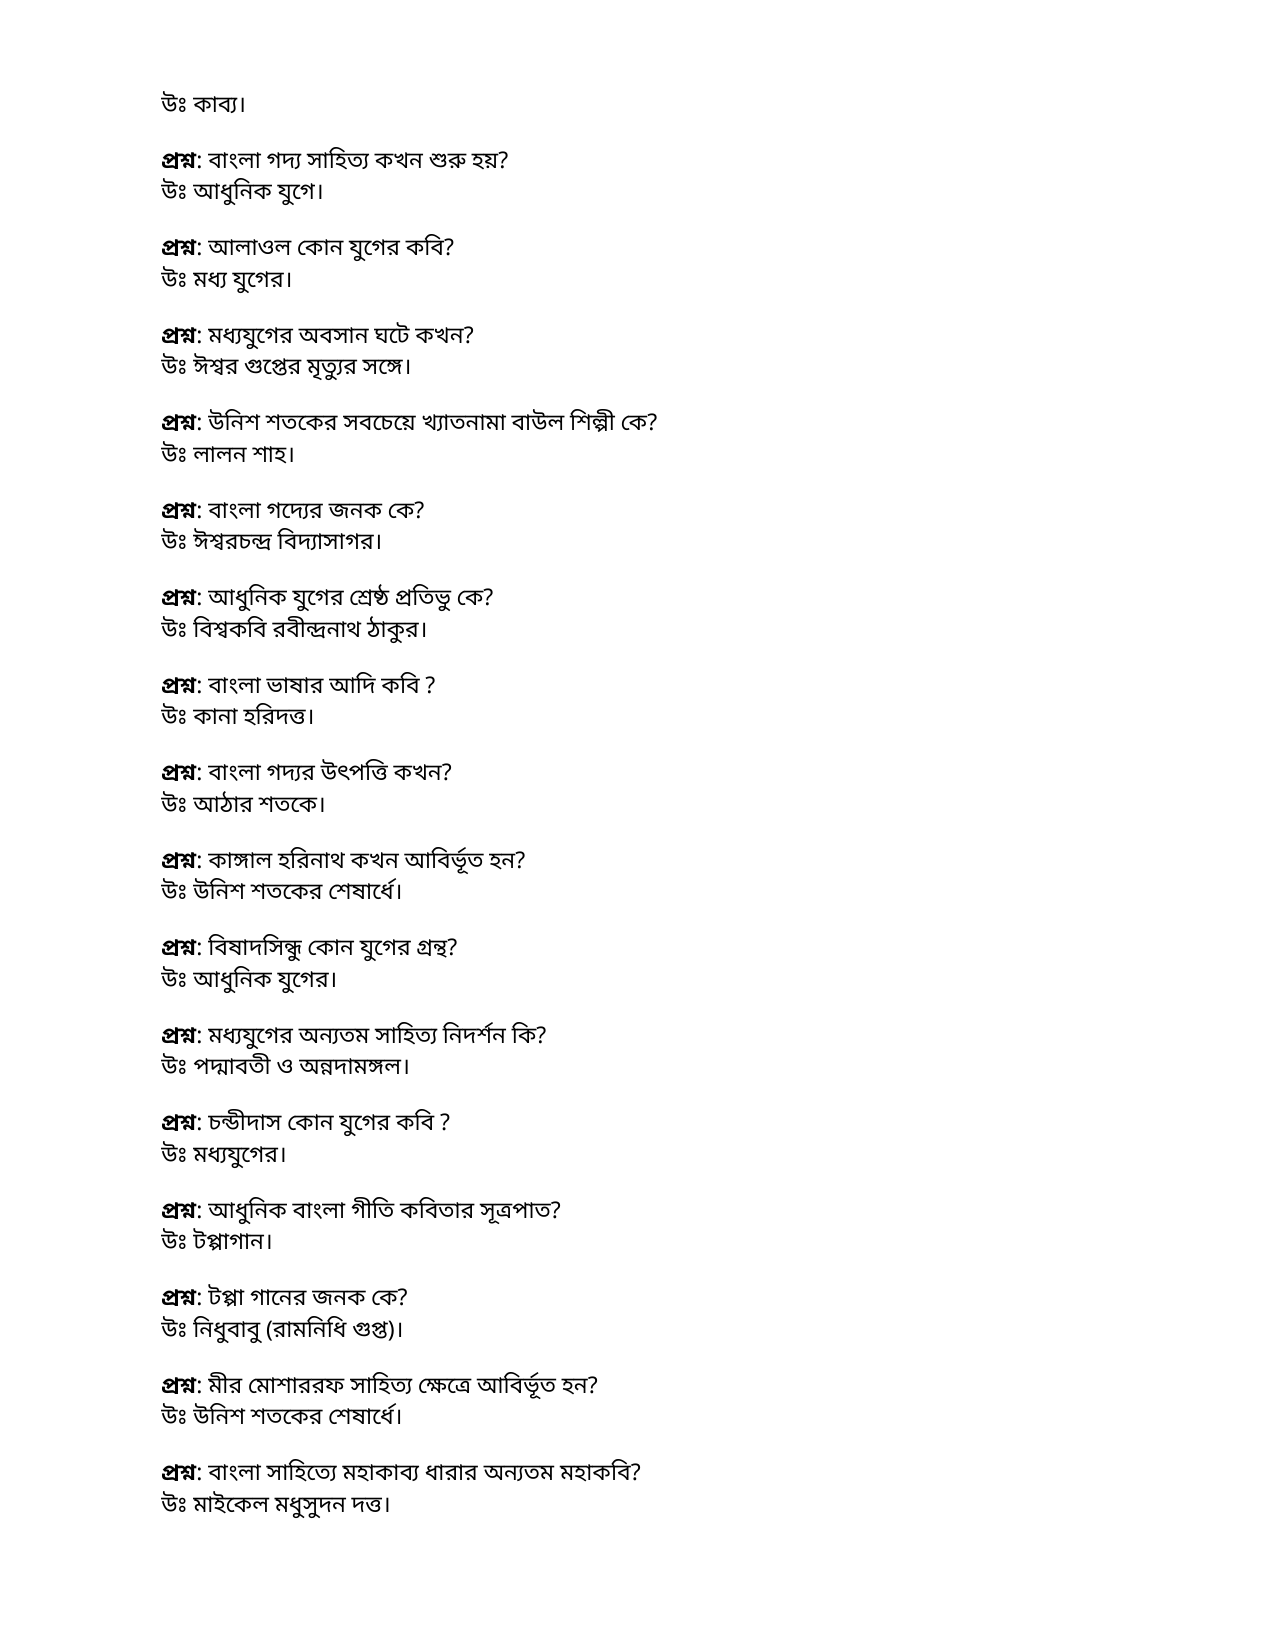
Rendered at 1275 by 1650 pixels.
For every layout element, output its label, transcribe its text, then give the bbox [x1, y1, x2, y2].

table_cell প্রশ্ন: বাংলা গদ্যর উৎপত্তি কখন? উঃ আঠার শতকে। [149, 744, 1275, 831]
table_cell প্রশ্ন: বাংলা গদ্যের জনক কে? উঃ ঈশ্বরচন্দ্র বিদ্যাসাগর। [149, 481, 1275, 569]
table_cell প্রশ্ন: বাংলা সাহিত্যে মহাকাব্য ধারার অন্যতম মহাকবি? উঃ মাইকেল মধুসুদন দত্ত। [149, 1444, 1275, 1531]
table_cell প্রশ্ন: উনিশ শতকের সবচেয়ে খ্যাতনামা বাউল শিল্পী কে? উঃ লালন শাহ। [149, 394, 1275, 481]
table_cell প্রশ্ন: টপ্পা গানের জনক কে? উঃ নিধুবাবু (রামনিধি গুপ্ত)। [149, 1269, 1275, 1356]
table_cell প্রশ্ন: চন্ডীদাস কোন যুগের কবি ? উঃ মধ্যযুগের। [149, 1094, 1275, 1181]
table_cell প্রশ্ন: মধ্যযুগের অন্যতম সাহিত্য নিদর্শন কি? উঃ পদ্মাবতী ও অন্নদামঙ্গল। [149, 1006, 1275, 1094]
table_cell প্রশ্ন: বাংলা ভাষার আদি কবি ? উঃ কানা হরিদত্ত। [149, 656, 1275, 744]
table_cell প্রশ্ন: বিষাদসিন্ধু কোন যুগের গ্রন্থ? উঃ আধুনিক যুগের। [149, 919, 1275, 1006]
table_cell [149, 75, 1275, 131]
table_cell প্রশ্ন: মীর মোশাররফ সাহিত্য ক্ষেত্রে আবির্ভূত হন? উঃ উনিশ শতকের শেষার্ধে। [149, 1356, 1275, 1444]
table_cell প্রশ্ন: কাঙ্গাল হরিনাথ কখন আবির্ভূত হন? উঃ উনিশ শতকের শেষার্ধে। [149, 831, 1275, 919]
table_cell প্রশ্ন: আলাওল কোন যুগের কবি? উঃ মধ্য যুগের। [149, 219, 1275, 306]
table_cell প্রশ্ন: আধুনিক যুগের শ্রেষ্ঠ প্রতিভু কে? উঃ বিশ্বকবি রবীন্দ্রনাথ ঠাকুর। [149, 569, 1275, 656]
table_cell প্রশ্ন: আধুনিক বাংলা গীতি কবিতার সূত্রপাত? উঃ টপ্পাগান। [149, 1181, 1275, 1269]
table_cell প্রশ্ন: বাংলা গদ্য সাহিত্য কখন শুরু হয়? উঃ আধুনিক যুগে। [149, 131, 1275, 219]
table_cell প্রশ্ন: মধ্যযুগের অবসান ঘটে কখন? উঃ ঈশ্বর গুপ্তের মৃত্যুর সঙ্গে। [149, 306, 1275, 394]
